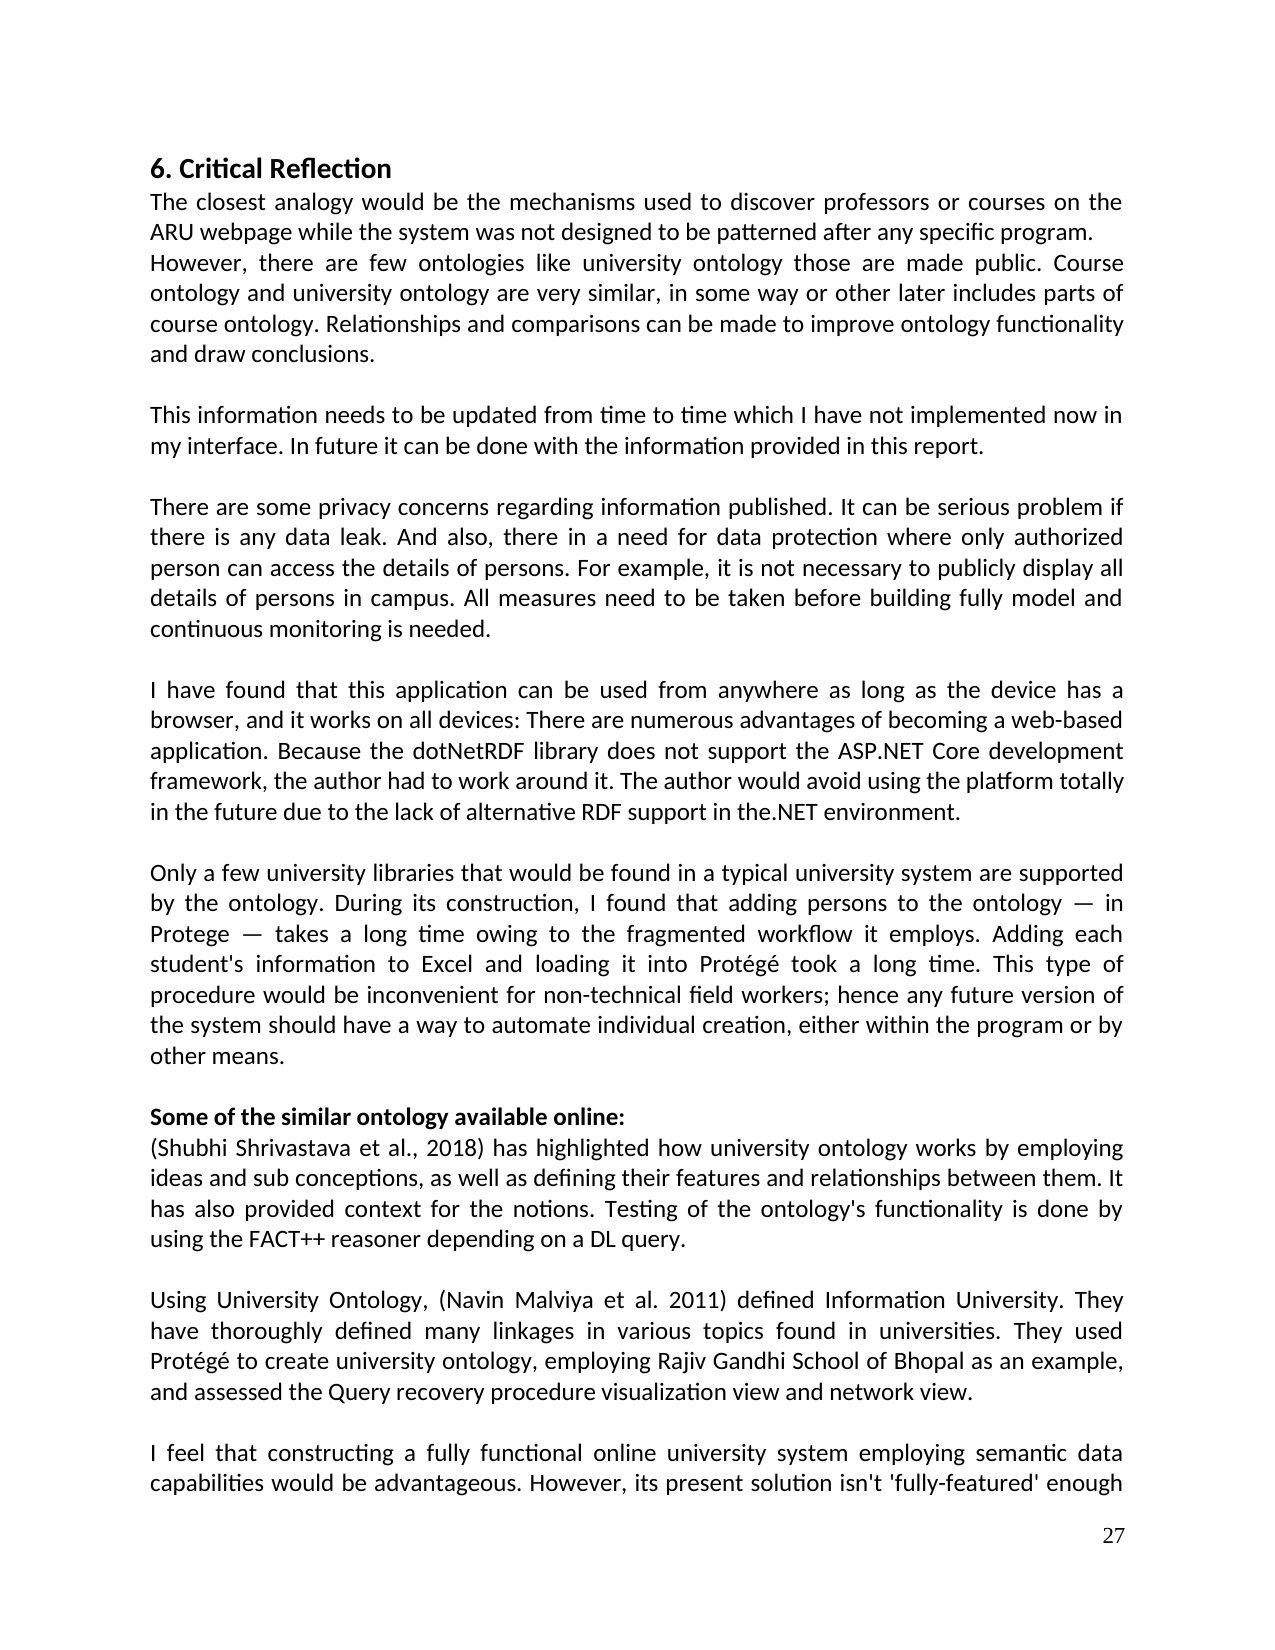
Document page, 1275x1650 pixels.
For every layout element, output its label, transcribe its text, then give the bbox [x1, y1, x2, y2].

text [150, 1437, 1125, 1498]
text This information needs to be updated from time to time which I have not implemented now in my interface. In future it can be done with the information provided in this report. [150, 399, 1125, 460]
text However, there are few ontologies like university ontology those are made public. Course ontology and university ontology are very similar, in some way or other later includes parts of course ontology. Relationships and comparisons can be made to improve ontology functionality and draw conclusions. [150, 247, 1125, 369]
text The closest analogy would be the mechanisms used to discover professors or courses on the ARU webpage while the system was not designed to be patterned after any specific program. [150, 186, 1125, 247]
text Using University Ontology, (Navin Malviya et al. 2011) defined Information University. They have thoroughly defined many linkages in various topics found in universities. They used Protégé to create university ontology, employing Rajiv Gandhi School of Bhopal as an example, and assessed the Query recovery procedure visualization view and network view. [150, 1284, 1125, 1406]
text (Shubhi Shrivastava et al., 2018) has highlighted how university ontology works by employing ideas and sub conceptions, as well as defining their features and relationships between them. It has also provided context for the notions. Testing of the ontology's functionality is done by using the FACT++ reasoner depending on a DL query. [150, 1132, 1125, 1254]
text 6. Critical Reflection [150, 150, 1125, 186]
text There are some privacy concerns regarding information published. It can be serious problem if there is any data leak. And also, there in a need for data protection where only authorized person can access the details of persons. For example, it is not necessary to publicly display all details of persons in campus. All measures need to be taken before building fully model and continuous monitoring is needed. [150, 491, 1125, 643]
text Some of the similar ontology available online: [150, 1101, 1125, 1132]
text Only a few university libraries that would be found in a typical university system are supported by the ontology. During its construction, I found that adding persons to the ontology — in Protege — takes a long time owing to the fragmented workflow it employs. Adding each student's information to Excel and loading it into Protégé took a long time. This type of procedure would be inconvenient for non-technical field workers; hence any future version of the system should have a way to automate individual creation, either within the program or by other means. [150, 857, 1125, 1071]
text I have found that this application can be used from anywhere as long as the device has a browser, and it works on all devices: There are numerous advantages of becoming a web-based application. Because the dotNetRDF library does not support the ASP.NET Core development framework, the author had to work around it. The author would avoid using the platform totally in the future due to the lack of alternative RDF support in the.NET environment. [150, 674, 1125, 827]
